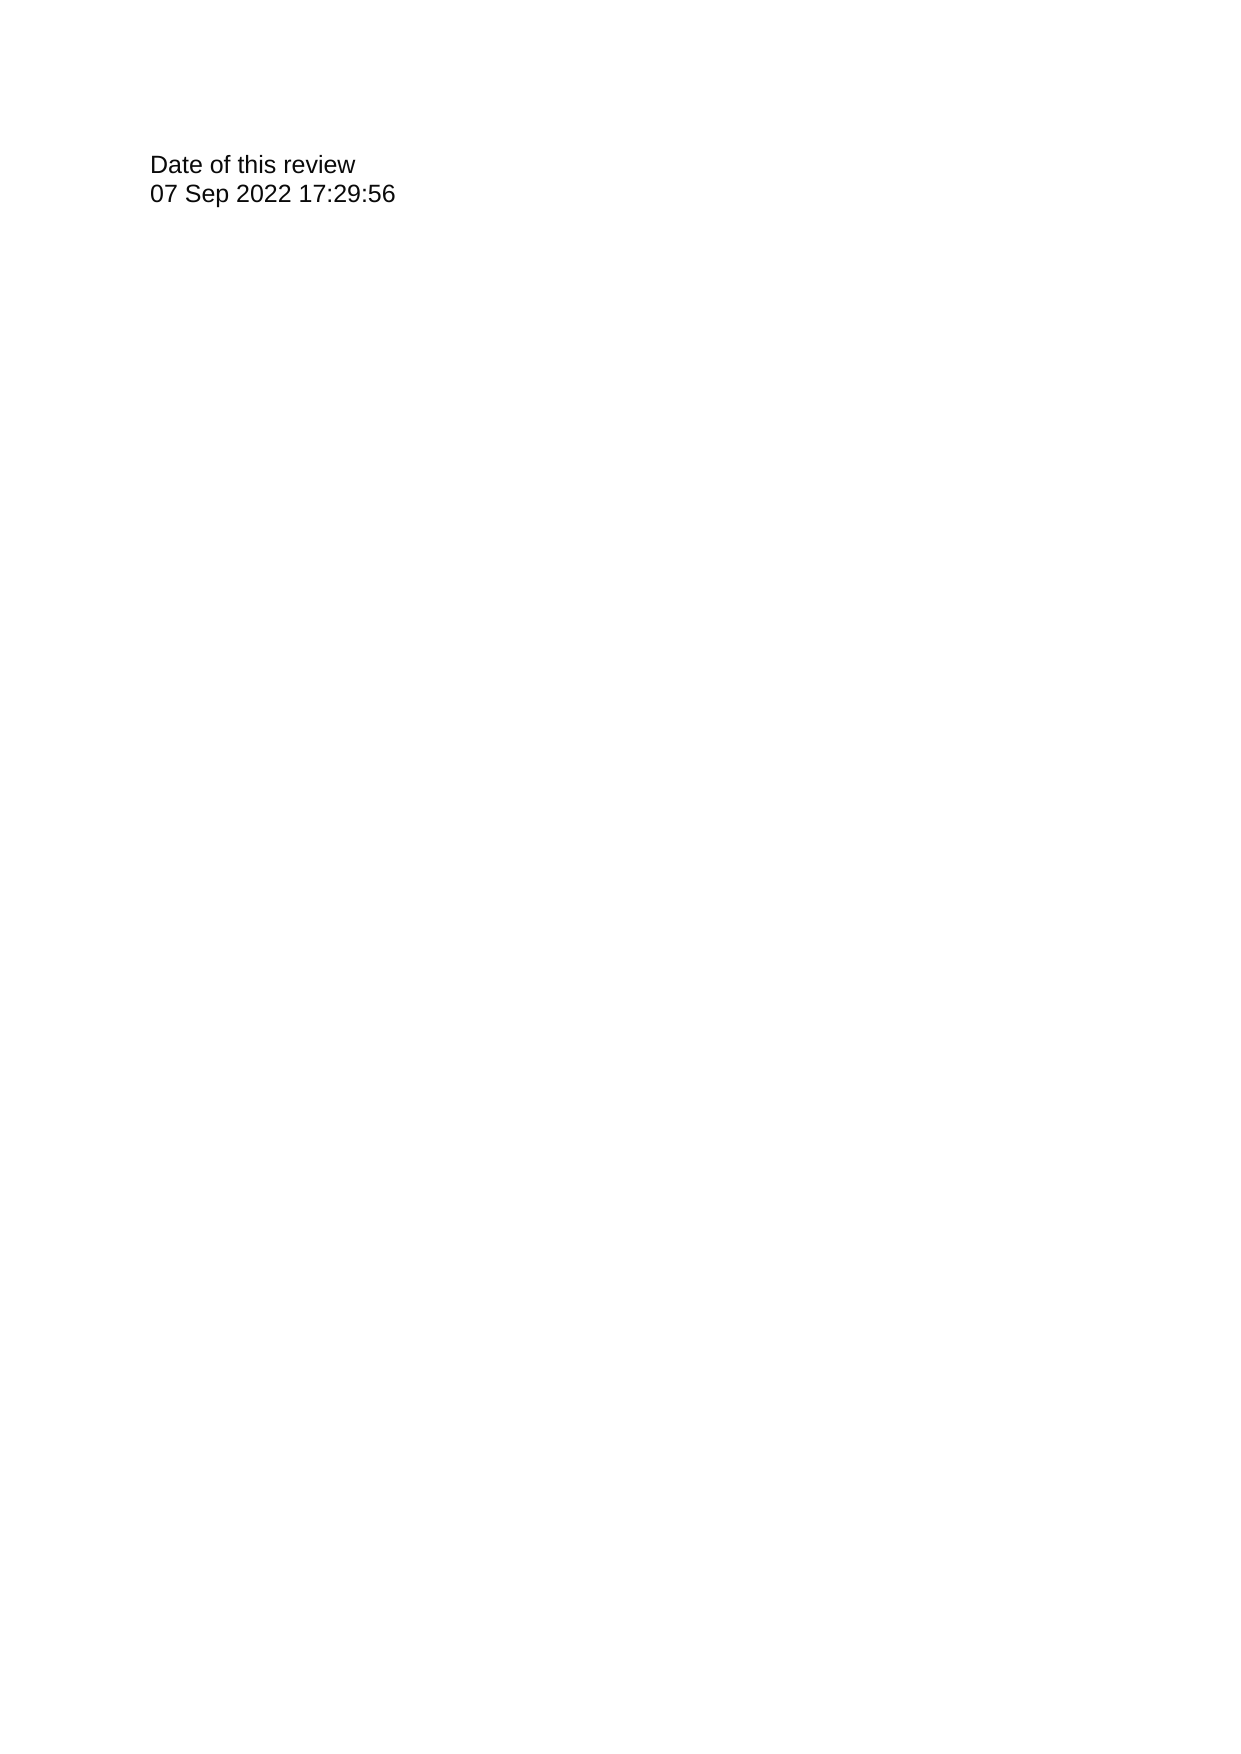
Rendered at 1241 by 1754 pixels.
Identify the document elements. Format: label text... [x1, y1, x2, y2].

text Date of this review [150, 150, 1090, 179]
text 07 Sep 2022 17:29:56 [150, 179, 1090, 207]
